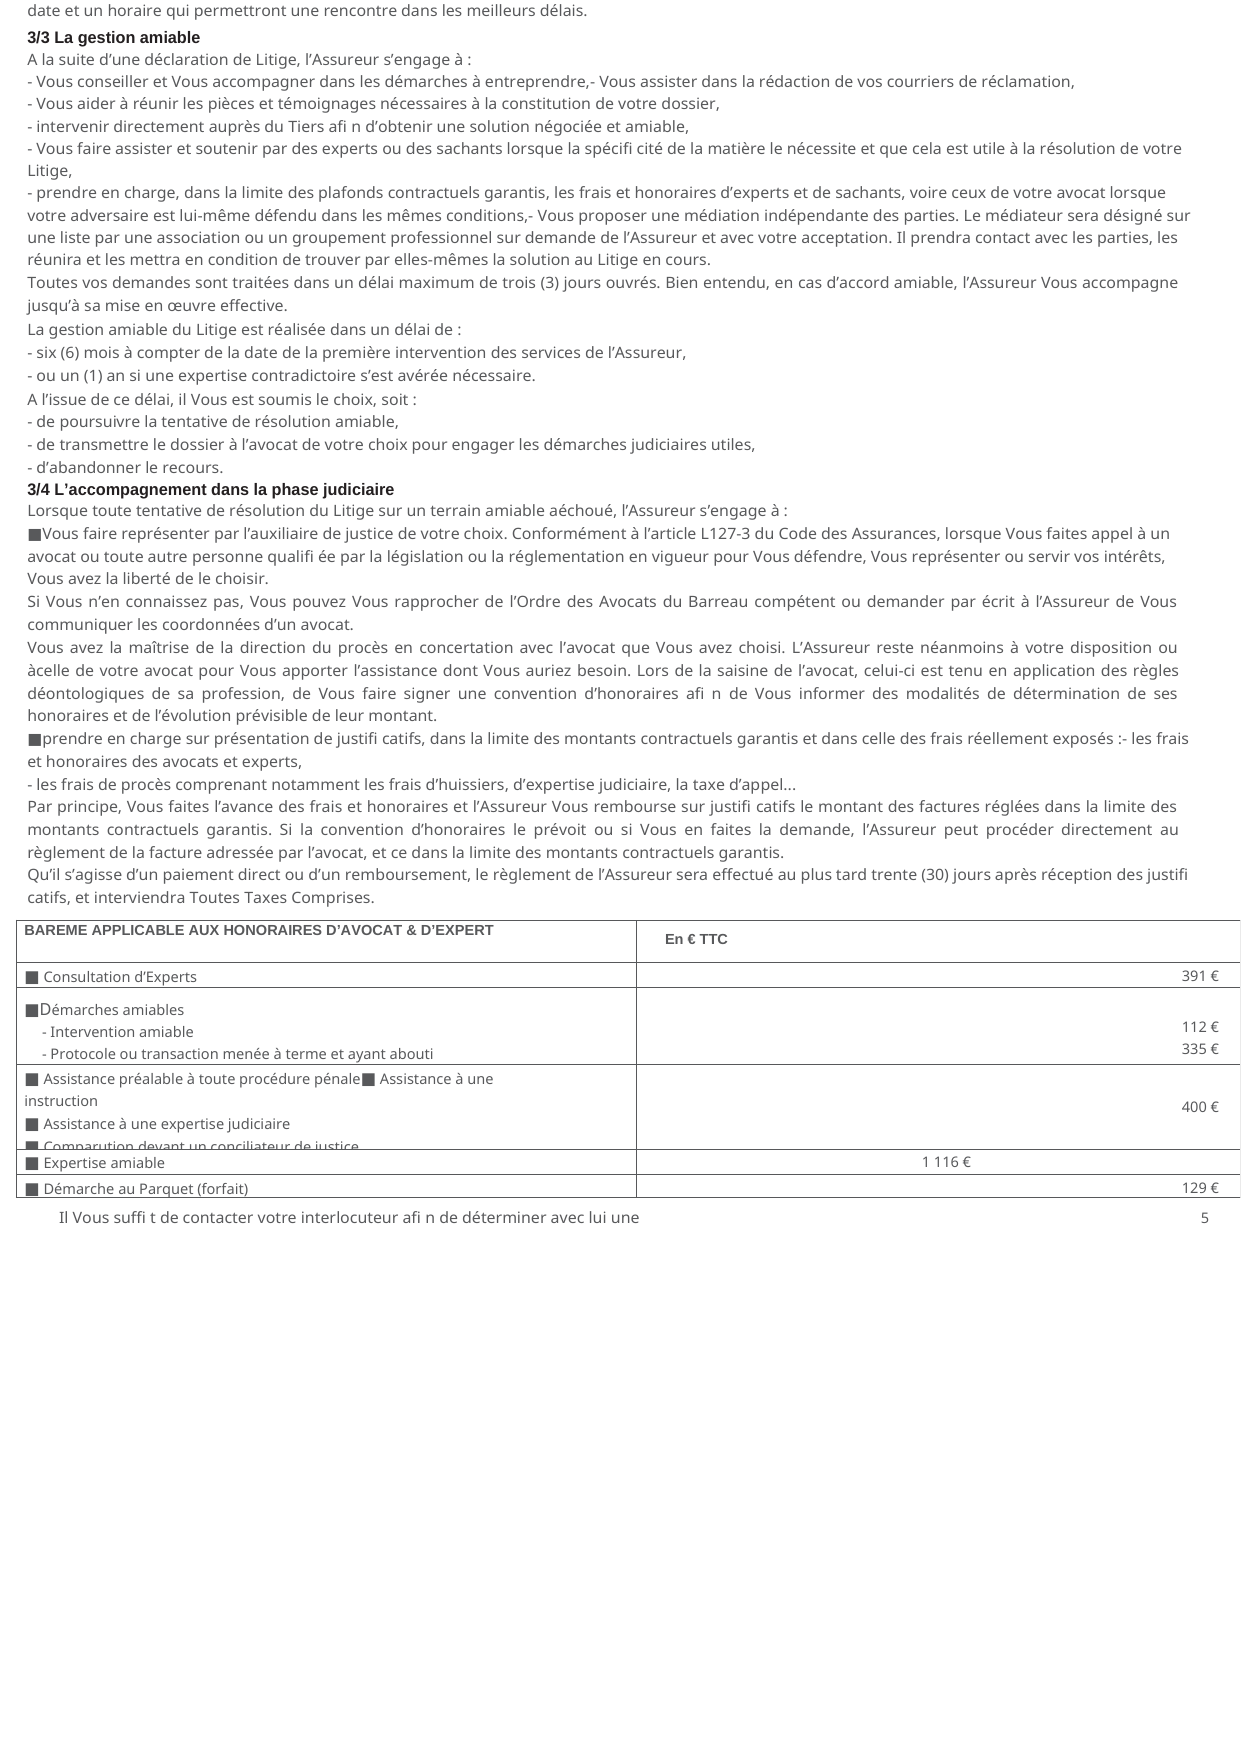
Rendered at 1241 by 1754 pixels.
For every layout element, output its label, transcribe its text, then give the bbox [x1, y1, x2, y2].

table_cell ■ Assistance préalable à toute procédure pénale■ Assistance à une instruction ■ Assistance à une expertise judiciaire ■ Comparution devant un conciliateur de justice [17, 1065, 636, 1148]
table_cell ■ Consultation d’Experts [17, 963, 636, 987]
table_header BAREME APPLICABLE AUX HONORAIRES D’AVOCAT & D’EXPERT [17, 921, 636, 962]
table_cell 400 € [637, 1065, 1240, 1148]
text date et un horaire qui permettront une rencontre dans les meilleurs délais. [27, 0, 1240, 21]
text 3/4 L’accompagnement dans la phase judiciaire Lorsque toute tentative de résolution du Litige sur un terrain amiable aéchoué, l’Assureur s’engage à : ■Vous faire représenter par l’auxiliaire de justice de votre choix. Conformément à l’article L127-3 du Code des Assurances, lorsque Vous faites appel à un avocat ou toute autre personne qualifi ée par la législation ou la réglementation en vigueur pour Vous défendre, Vous représenter ou servir vos intérêts, Vous avez la liberté de le choisir. [27, 479, 1195, 589]
text Il Vous suffi t de contacter votre interlocuteur afi n de déterminer avec lui une 5 [59, 1207, 1240, 1228]
text Qu’il s’agisse d’un paiement direct ou d’un remboursement, le règlement de l’Assureur sera effectué au plus tard trente (30) jours après réception des justifi catifs, et interviendra Toutes Taxes Comprises. [27, 864, 1195, 908]
table_cell ■Démarches amiables - Intervention amiable - Protocole ou transaction menée à terme et ayant abouti [17, 988, 636, 1064]
text A l’issue de ce délai, il Vous est soumis le choix, soit : - de poursuivre la tentative de résolution amiable, - de transmettre le dossier à l’avocat de votre choix pour engager les démarches judiciaires utiles, - d’abandonner le recours. [27, 388, 1195, 478]
table_cell 129 € [637, 1175, 1240, 1197]
text Vous avez la maîtrise de la direction du procès en concertation avec l’avocat que Vous avez choisi. L’Assureur reste néanmoins à votre disposition ou àcelle de votre avocat pour Vous apporter l’assistance dont Vous auriez besoin. Lors de la saisine de l’avocat, celui-ci est tenu en application des règles déontologiques de sa profession, de Vous faire signer une convention d’honoraires afi n de Vous informer des modalités de détermination de ses honoraires et de l’évolution prévisible de leur montant. [27, 637, 1180, 726]
text ■prendre en charge sur présentation de justifi catifs, dans la limite des montants contractuels garantis et dans celle des frais réellement exposés :- les frais et honoraires des avocats et experts, - les frais de procès comprenant notamment les frais d’huissiers, d’expertise judiciaire, la taxe d’appel... [27, 728, 1195, 794]
table_cell 1 116 € [637, 1150, 1240, 1174]
table_cell 112 € 335 € [637, 988, 1240, 1064]
text La gestion amiable du Litige est réalisée dans un délai de : - six (6) mois à compter de la date de la première intervention des services de l’Assureur, - ou un (1) an si une expertise contradictoire s’est avérée nécessaire. [27, 319, 1195, 386]
text Si Vous n’en connaissez pas, Vous pouvez Vous rapprocher de l’Ordre des Avocats du Barreau compétent ou demander par écrit à l’Assureur de Vous communiquer les coordonnées d’un avocat. [27, 591, 1180, 635]
text Par principe, Vous faites l’avance des frais et honoraires et l’Assureur Vous rembourse sur justifi catifs le montant des factures réglées dans la limite des montants contractuels garantis. Si la convention d’honoraires le prévoit ou si Vous en faites la demande, l’Assureur peut procéder directement au règlement de la facture adressée par l’avocat, et ce dans la limite des montants contractuels garantis. [27, 796, 1180, 863]
table_cell ■ Démarche au Parquet (forfait) [17, 1175, 636, 1197]
text Toutes vos demandes sont traitées dans un délai maximum de trois (3) jours ouvrés. Bien entendu, en cas d’accord amiable, l’Assureur Vous accompagne jusqu’à sa mise en œuvre effective. [27, 271, 1180, 316]
table_cell 391 € [637, 963, 1240, 987]
table_cell ■ Expertise amiable [17, 1150, 636, 1174]
text 3/3 La gestion amiable A la suite d’une déclaration de Litige, l’Assureur s’engage à : - Vous conseiller et Vous accompagner dans les démarches à entreprendre,- Vous assister dans la rédaction de vos courriers de réclamation, - Vous aider à réunir les pièces et témoignages nécessaires à la constitution de votre dossier, - intervenir directement auprès du Tiers afi n d’obtenir une solution négociée et amiable, - Vous faire assister et soutenir par des experts ou des sachants lorsque la spécifi cité de la matière le nécessite et que cela est utile à la résolution de votre Litige, - prendre en charge, dans la limite des plafonds contractuels garantis, les frais et honoraires d’experts et de sachants, voire ceux de votre avocat lorsque votre adversaire est lui-même défendu dans les mêmes conditions,- Vous proposer une médiation indépendante des parties. Le médiateur sera désigné sur une liste par une association ou un groupement professionnel sur demande de l’Assureur et avec votre acceptation. Il prendra contact avec les parties, les réunira et les mettra en condition de trouver par elles-mêmes la solution au Litige en cours. [27, 28, 1195, 270]
table_header En € TTC [637, 921, 1240, 962]
